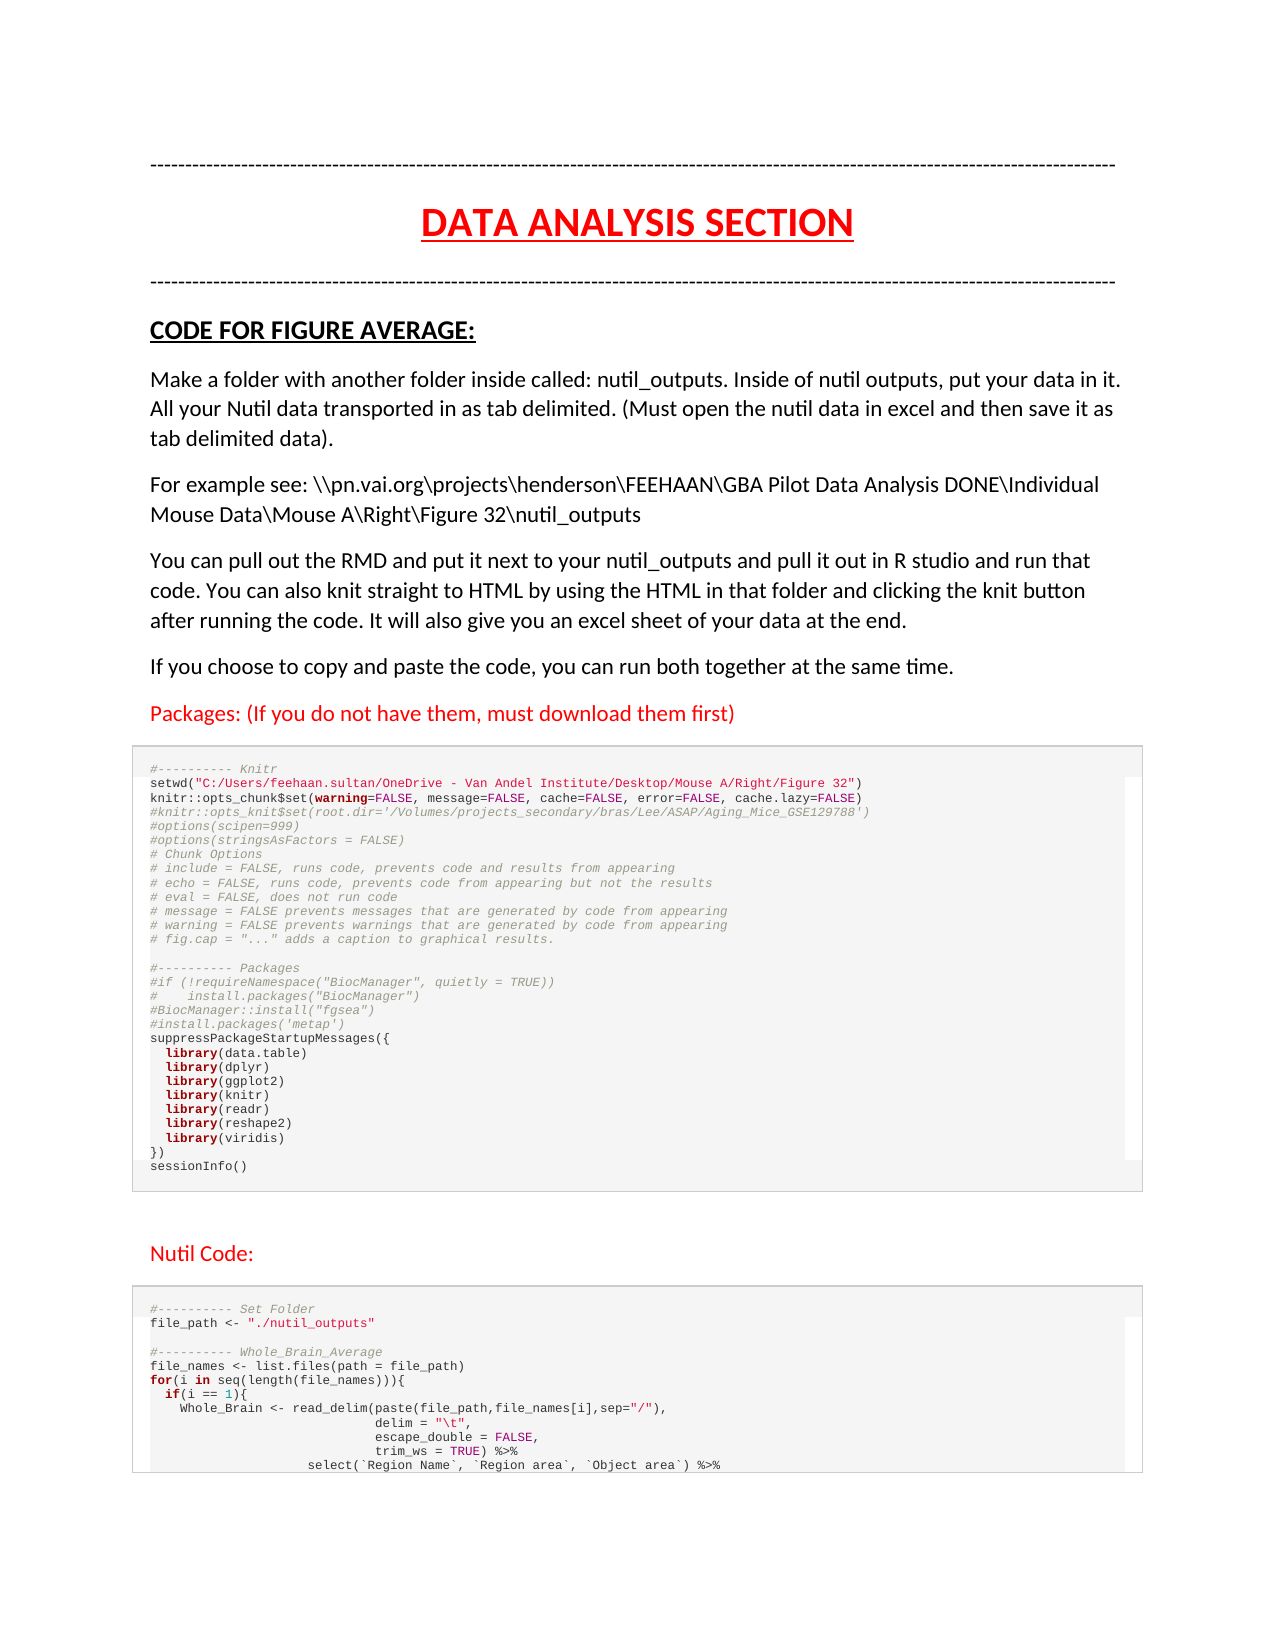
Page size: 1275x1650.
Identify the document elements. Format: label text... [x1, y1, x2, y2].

text delim = "\t", [150, 1417, 1125, 1431]
text # message = FALSE prevents messages that are generated by code from appearing [150, 905, 1125, 919]
text You can pull out the RMD and put it next to your nutil_outputs and pull it out in R studio and run that code. You can also knit straight to HTML by using the HTML in that folder and clicking the knit button after running the code. It will also give you an excel sheet of your data at the end. [150, 547, 1125, 634]
text file_names <- list.files(path = file_path) [150, 1360, 1125, 1374]
text setwd("C:/Users/feehaan.sultan/OneDrive - Van Andel Institute/Desktop/Mouse A/Right/Figure 32") [150, 777, 1125, 792]
text If you choose to copy and paste the code, you can run both together at the same time. [150, 652, 1125, 680]
text library(data.table) [150, 1047, 1125, 1061]
text library(knitr) [150, 1089, 1125, 1103]
text escape_double = FALSE, [150, 1431, 1125, 1445]
text # echo = FALSE, runs code, prevents code from appearing but not the results [150, 877, 1125, 891]
text # fig.cap = "..." adds a caption to graphical results. [150, 933, 1125, 947]
text # warning = FALSE prevents warnings that are generated by code from appearing [150, 919, 1125, 933]
text Packages: (If you do not have them, must download them first) [150, 699, 1125, 727]
text knitr::opts_chunk$set(warning=FALSE, message=FALSE, cache=FALSE, error=FALSE, cache.lazy=FALSE) [150, 792, 1125, 806]
text library(dplyr) [150, 1061, 1125, 1075]
text # install.packages("BiocManager") [150, 990, 1125, 1004]
text library(ggplot2) [150, 1075, 1125, 1089]
text select(`Region Name`, `Region area`, `Object area`) %>% [150, 1459, 1125, 1472]
text # Chunk Options [150, 848, 1125, 862]
text # eval = FALSE, does not run code [150, 891, 1125, 905]
text #---------- Set Folder [133, 1287, 1142, 1317]
text #install.packages('metap') [150, 1018, 1125, 1032]
text file_path <- "./nutil_outputs" [150, 1317, 1125, 1332]
text CODE FOR FIGURE AVERAGE: [150, 313, 1125, 346]
text #---------- Whole_Brain_Average [150, 1346, 1125, 1360]
text Whole_Brain <- read_delim(paste(file_path,file_names[i],sep="/"), [150, 1402, 1125, 1417]
text ------------------------------------------------------------------------------------------------------------------------------------------ [150, 267, 1125, 295]
text library(readr) [150, 1103, 1125, 1117]
text if(i == 1){ [150, 1388, 1125, 1402]
text #options(stringsAsFactors = FALSE) [150, 834, 1125, 848]
text for(i in seq(length(file_names))){ [150, 1374, 1125, 1388]
text #knitr::opts_knit$set(root.dir='/Volumes/projects_secondary/bras/Lee/ASAP/Aging_Mice_GSE129788') [150, 806, 1125, 820]
text sessionInfo() [133, 1142, 1142, 1191]
text Make a folder with another folder inside called: nutil_outputs. Inside of nutil outputs, put your data in it. All your Nutil data transported in as tab delimited. (Must open the nutil data in excel and then save it as tab delimited data). [150, 365, 1125, 452]
text #options(scipen=999) [150, 820, 1125, 834]
text #BiocManager::install("fgsea") [150, 1004, 1125, 1018]
text For example see: \\pn.vai.org\projects\henderson\FEEHAAN\GBA Pilot Data Analysis DONE\Individual Mouse Data\Mouse A\Right\Figure 32\nutil_outputs [150, 471, 1125, 528]
text # include = FALSE, runs code, prevents code and results from appearing [150, 862, 1125, 877]
text ------------------------------------------------------------------------------------------------------------------------------------------ [150, 150, 1125, 178]
text DATA ANALYSIS SECTION [150, 196, 1125, 247]
text #---------- Knitr [133, 747, 1142, 777]
text Nutil Code: [150, 1239, 1125, 1267]
text #if (!requireNamespace("BiocManager", quietly = TRUE)) [150, 976, 1125, 990]
text library(reshape2) [150, 1117, 1125, 1132]
text trim_ws = TRUE) %>% [150, 1445, 1125, 1459]
text #---------- Packages [150, 962, 1125, 976]
text suppressPackageStartupMessages({ [150, 1032, 1125, 1047]
